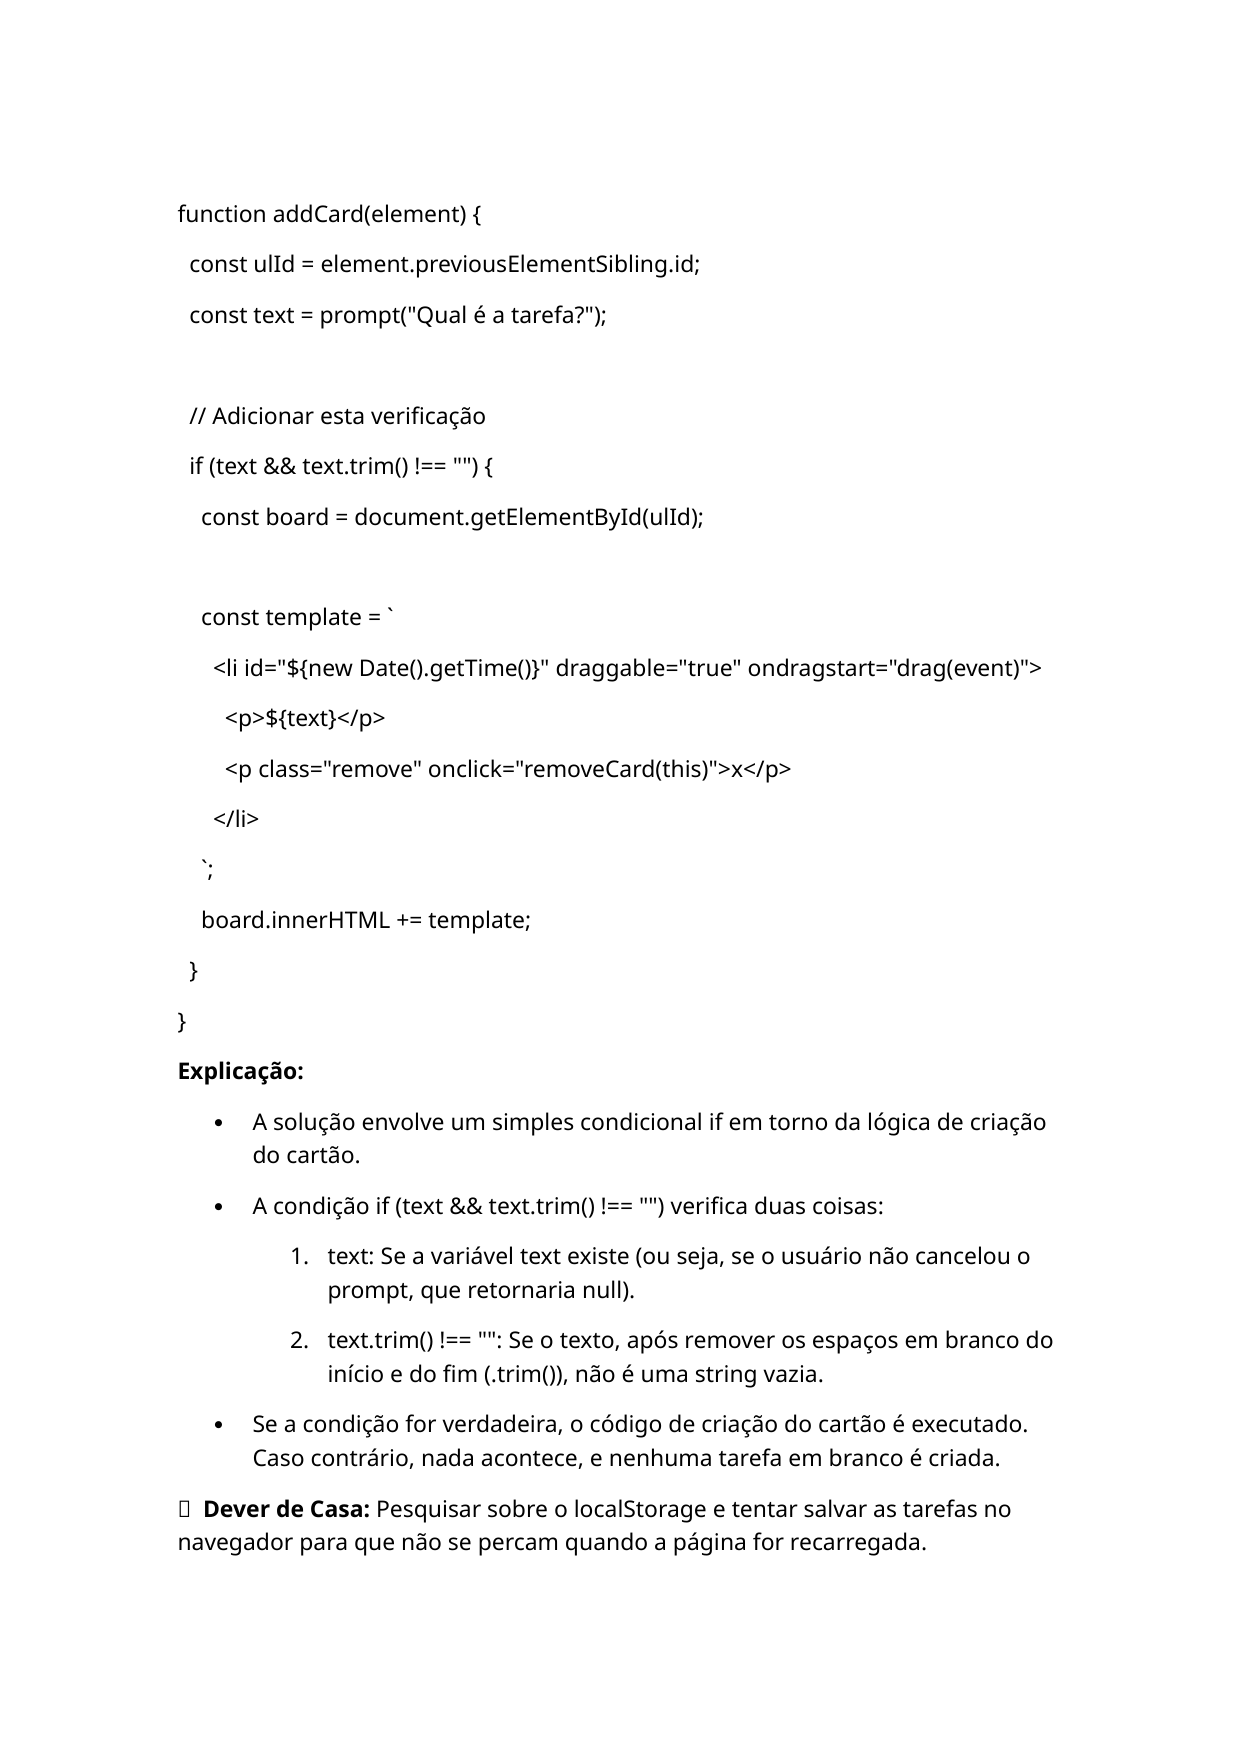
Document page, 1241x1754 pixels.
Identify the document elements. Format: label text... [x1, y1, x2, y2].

text } [177, 1005, 1063, 1036]
list text.trim() !== "": Se o texto, após remover os espaços em branco do início e do fim (.trim()), não é uma string vazia. [290, 1324, 1063, 1389]
text const text = prompt("Qual é a tarefa?"); [177, 299, 1063, 330]
list Se a condição for verdadeira, o código de criação do cartão é executado. Caso contrário, nada acontece, e nenhuma tarefa em branco é criada. [215, 1408, 1063, 1473]
list A solução envolve um simples condicional if em torno da lógica de criação do cartão. [215, 1106, 1063, 1171]
text </li> [177, 803, 1063, 834]
text <li id="${new Date().getTime()}" draggable="true" ondragstart="drag(event)"> [177, 652, 1063, 683]
text const board = document.getElementById(ulId); [177, 501, 1063, 532]
list text: Se a variável text existe (ou seja, se o usuário não cancelou o prompt, que retornaria null). [290, 1240, 1063, 1305]
text  Dever de Casa: Pesquisar sobre o localStorage e tentar salvar as tarefas no navegador para que não se percam quando a página for recarregada. [177, 1493, 1063, 1558]
list A condição if (text && text.trim() !== "") verifica duas coisas: [215, 1190, 1063, 1221]
text Explicação: [177, 1055, 1063, 1086]
text const ulId = element.previousElementSibling.id; [177, 248, 1063, 280]
text `; [177, 853, 1063, 885]
text board.innerHTML += template; [177, 904, 1063, 935]
text function addCard(element) { [177, 198, 1063, 229]
text const template = ` [177, 601, 1063, 633]
text } [177, 954, 1063, 986]
text // Adicionar esta verificação [177, 400, 1063, 431]
text if (text && text.trim() !== "") { [177, 450, 1063, 481]
text <p class="remove" onclick="removeCard(this)">x</p> [177, 753, 1063, 784]
text <p>${text}</p> [177, 702, 1063, 733]
